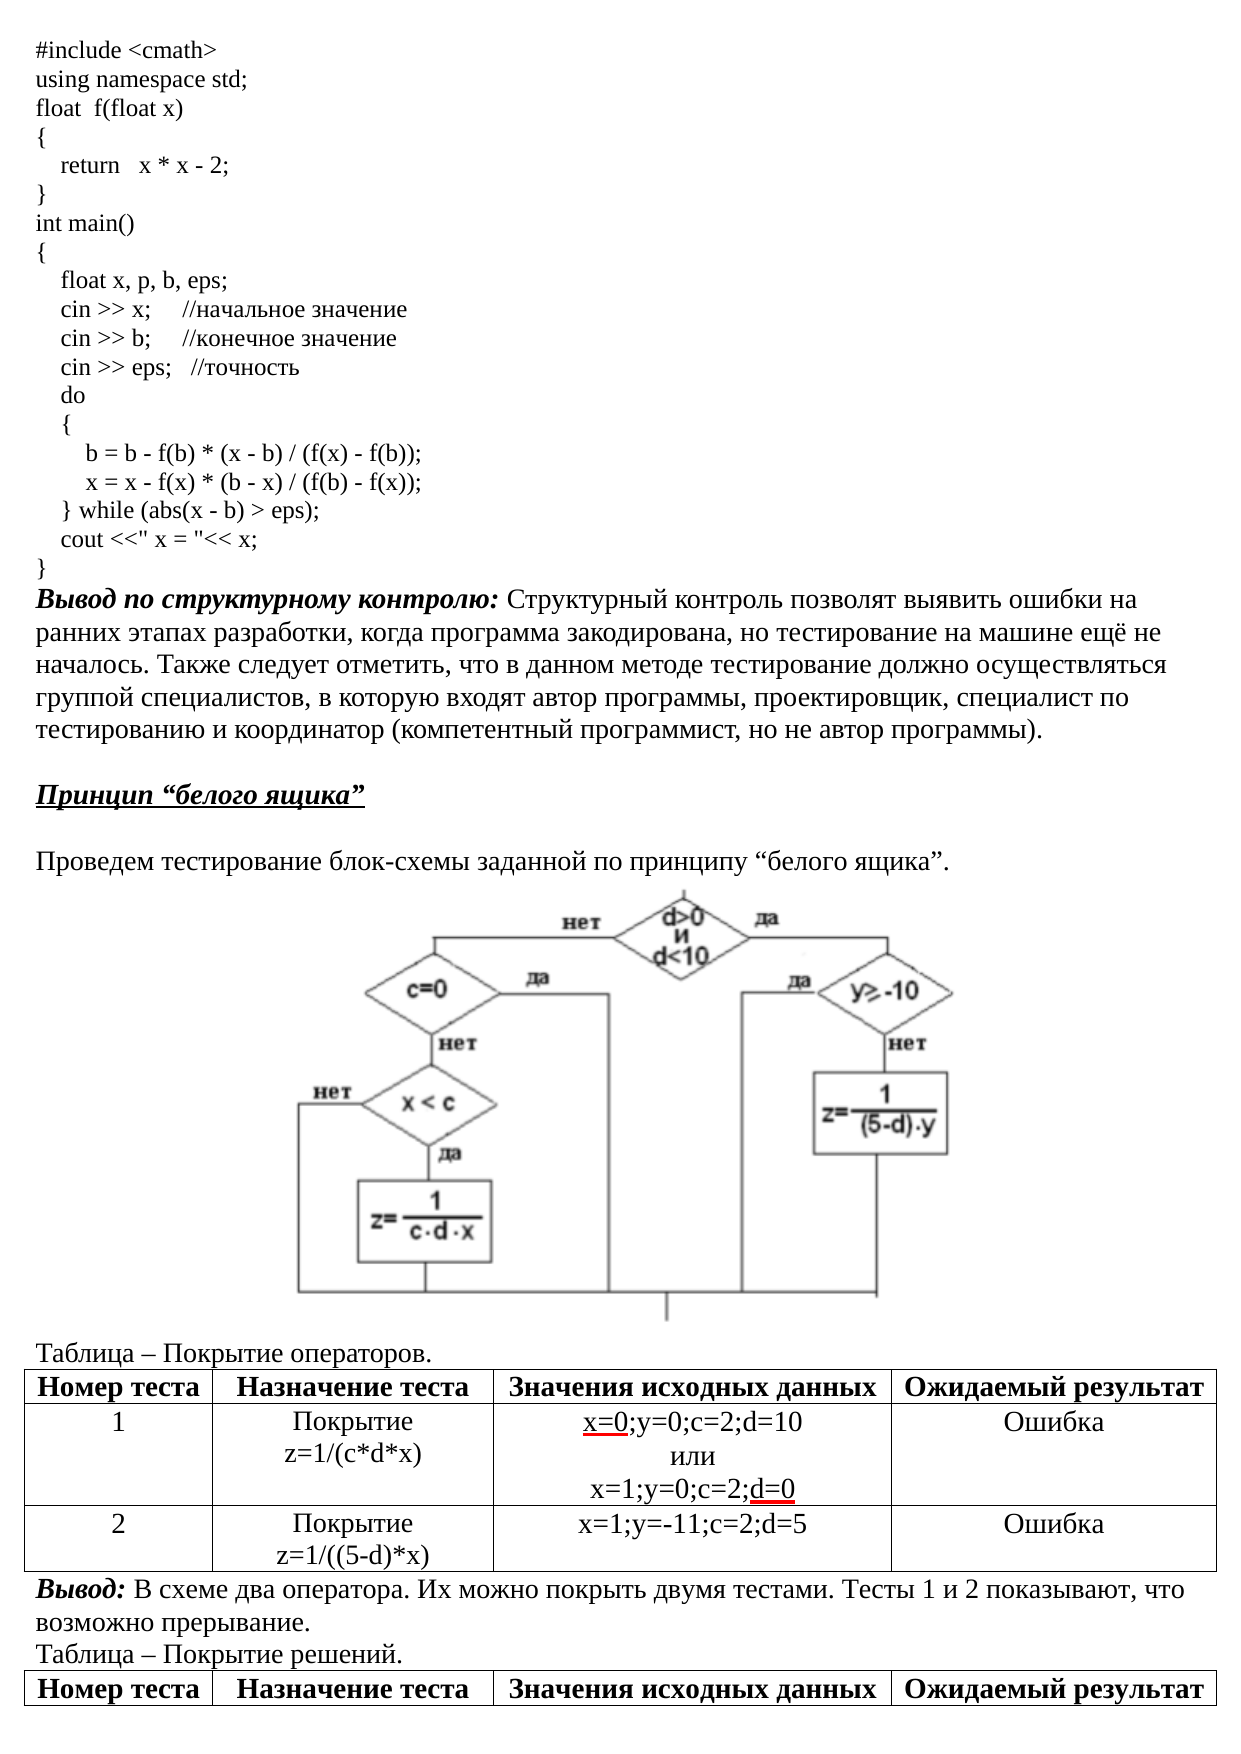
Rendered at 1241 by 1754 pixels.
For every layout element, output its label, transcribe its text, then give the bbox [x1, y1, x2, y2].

text } [35, 553, 1205, 582]
text Вывод: В схеме два оператора. Их можно покрыть двумя тестами. Тесты 1 и 2 показывают, что возможно прерывание. [35, 1572, 1205, 1637]
table_header Ожидаемый результат [892, 1671, 1216, 1704]
text } while (abs(x - b) > eps); [35, 495, 1205, 524]
text return x * x - 2; [35, 150, 1205, 179]
text } [35, 179, 1205, 208]
table_header Номер теста [25, 1671, 212, 1704]
table_cell Ошибка [892, 1404, 1216, 1505]
text { [35, 409, 1205, 438]
text cin >> x; //начальное значение [35, 294, 1205, 323]
table_header Значения исходных данных [494, 1671, 891, 1704]
text x = x - f(x) * (b - x) / (f(b) - f(x)); [35, 467, 1205, 495]
table_cell Ошибка [892, 1506, 1216, 1571]
table_header Номер теста [25, 1370, 212, 1403]
text #include <cmath> [35, 35, 1205, 64]
table_cell x=0;y=0;c=2;d=10 или x=1;y=0;c=2;d=0 [494, 1404, 891, 1505]
text int main() [35, 208, 1205, 237]
text Принцип “белого ящика” [35, 777, 1205, 811]
text using namespace std; [35, 64, 1205, 93]
table_cell 2 [25, 1506, 212, 1571]
table_header Ожидаемый результат [892, 1370, 1216, 1403]
text Таблица – Покрытие операторов. [35, 1336, 1205, 1368]
table_cell Покрытие z=1/((5-d)*x) [213, 1506, 493, 1571]
text Вывод по структурному контролю: Структурный контроль позволят выявить ошибки на ранних этапах разработки, когда программа закодирована, но тестирование на машине ещё не началось. Также следует отметить, что в данном методе тестирование должно осуществляться группой специалистов, в которую входят автор программы, проектировщик, специалист по тестированию и координатор (компетентный программист, но не автор программы). [35, 582, 1205, 745]
text do [35, 380, 1205, 409]
text Таблица – Покрытие решений. [35, 1637, 1205, 1670]
text { [35, 122, 1205, 150]
text b = b - f(b) * (x - b) / (f(x) - f(b)); [35, 438, 1205, 467]
text { [35, 237, 1205, 265]
picture [281, 876, 959, 1336]
table_cell 1 [25, 1404, 212, 1505]
text float x, p, b, eps; [35, 265, 1205, 294]
table_cell Покрытие z=1/(c*d*x) [213, 1404, 493, 1505]
text float f(float x) [35, 93, 1205, 122]
table_header Назначение теста [213, 1671, 493, 1704]
table_cell x=1;y=-11;c=2;d=5 [494, 1506, 891, 1571]
table_header Назначение теста [213, 1370, 493, 1403]
table_header Значения исходных данных [494, 1370, 891, 1403]
text Проведем тестирование блок-схемы заданной по принципу “белого ящика”. [35, 844, 1205, 877]
text cout <<" x = "<< x; [35, 524, 1205, 553]
text cin >> b; //конечное значение [35, 323, 1205, 352]
text cin >> eps; //точность [35, 352, 1205, 380]
